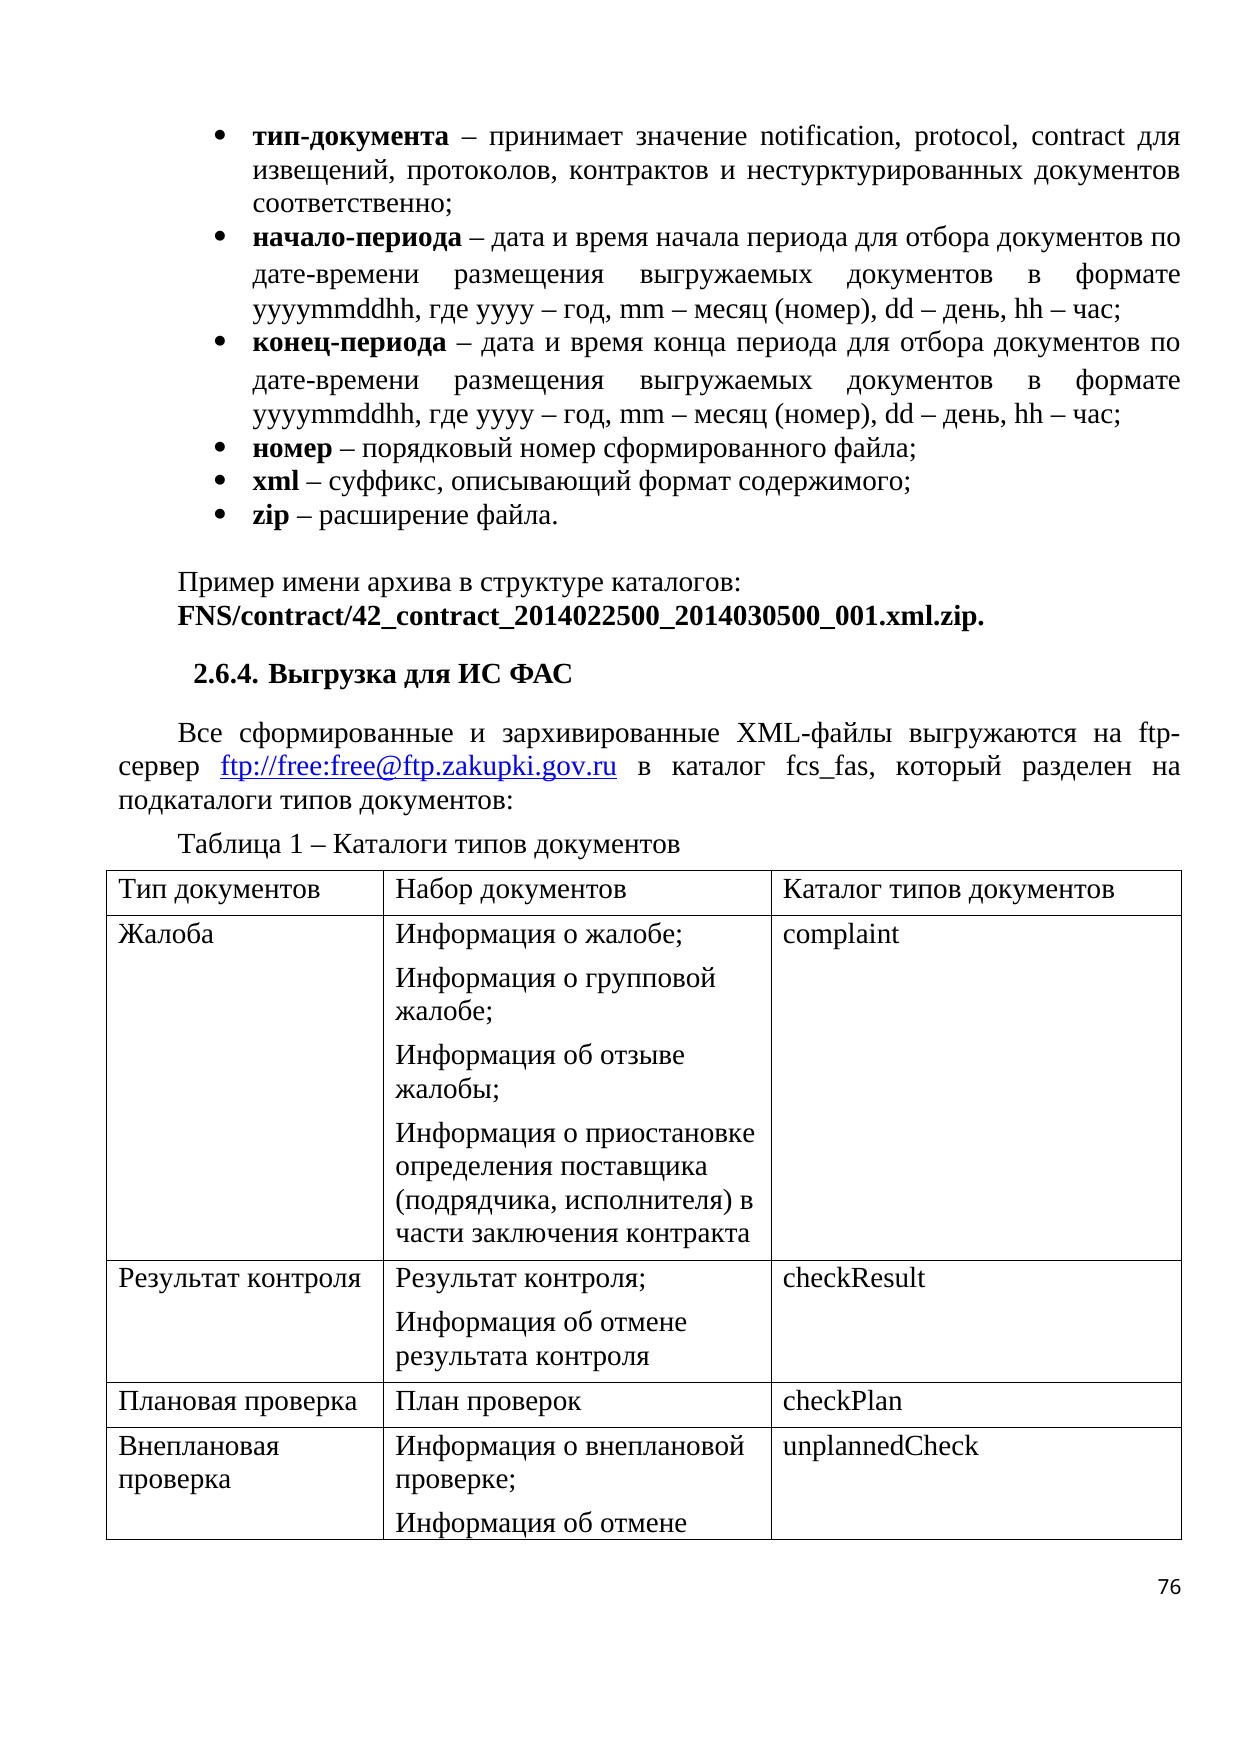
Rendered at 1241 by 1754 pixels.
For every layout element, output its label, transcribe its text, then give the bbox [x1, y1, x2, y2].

list xml – суффикс, описывающий формат содержимого; [215, 463, 1181, 497]
table_cell Результат контроля [107, 1261, 383, 1382]
list zip – расширение файла. [215, 497, 1181, 531]
text Пример имени архива в структуре каталогов: [118, 564, 1181, 598]
text Все сформированные и зархивированные XML-файлы выгружаются на ftp-сервер ftp://free:free@ftp.zakupki.gov.ru в каталог fcs_fas, который разделен на подкаталоги типов документов: [118, 715, 1181, 816]
table_header Тип документов [107, 871, 383, 915]
table_cell Информация о жалобе; Информация о групповой жалобе; Информация об отзыве жалобы; Информация о приостановке определения поставщика (подрядчика, исполнителя) в части заключения контракта [384, 916, 771, 1259]
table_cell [384, 1428, 771, 1539]
table_cell План проверок [384, 1383, 771, 1427]
text Таблица 1 – Каталоги типов документов [118, 826, 1181, 859]
table_cell unplannedCheck [772, 1428, 1181, 1539]
table_cell Плановая проверка [107, 1383, 383, 1427]
list начало-периода – дата и время начала периода для отбора документов по дате-времени размещения выгружаемых документов в формате yyyymmddhh, где yyyy – год, mm – месяц (номер), dd – день, hh – час; [215, 219, 1181, 324]
table_cell checkPlan [772, 1383, 1181, 1427]
table_header Набор документов [384, 871, 771, 915]
list тип-документа – принимает значение notification, protocol, contract для извещений, протоколов, контрактов и нестурктурированных документов соответственно; [215, 118, 1181, 219]
subtitle Выгрузка для ИС ФАС [193, 656, 1181, 690]
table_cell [107, 1428, 383, 1539]
table_cell complaint [772, 916, 1181, 1259]
table_cell Жалоба [107, 916, 383, 1259]
table_cell Результат контроля; Информация об отмене результата контроля [384, 1261, 771, 1382]
table_header Каталог типов документов [772, 871, 1181, 915]
list конец-периода – дата и время конца периода для отбора документов по дате-времени размещения выгружаемых документов в формате yyyymmddhh, где yyyy – год, mm – месяц (номер), dd – день, hh – час; [215, 324, 1181, 430]
text FNS/contract/42_contract_2014022500_2014030500_001.xml.zip. [118, 598, 1181, 631]
list номер – порядковый номер сформированного файла; [215, 430, 1181, 463]
table_cell checkResult [772, 1261, 1181, 1382]
